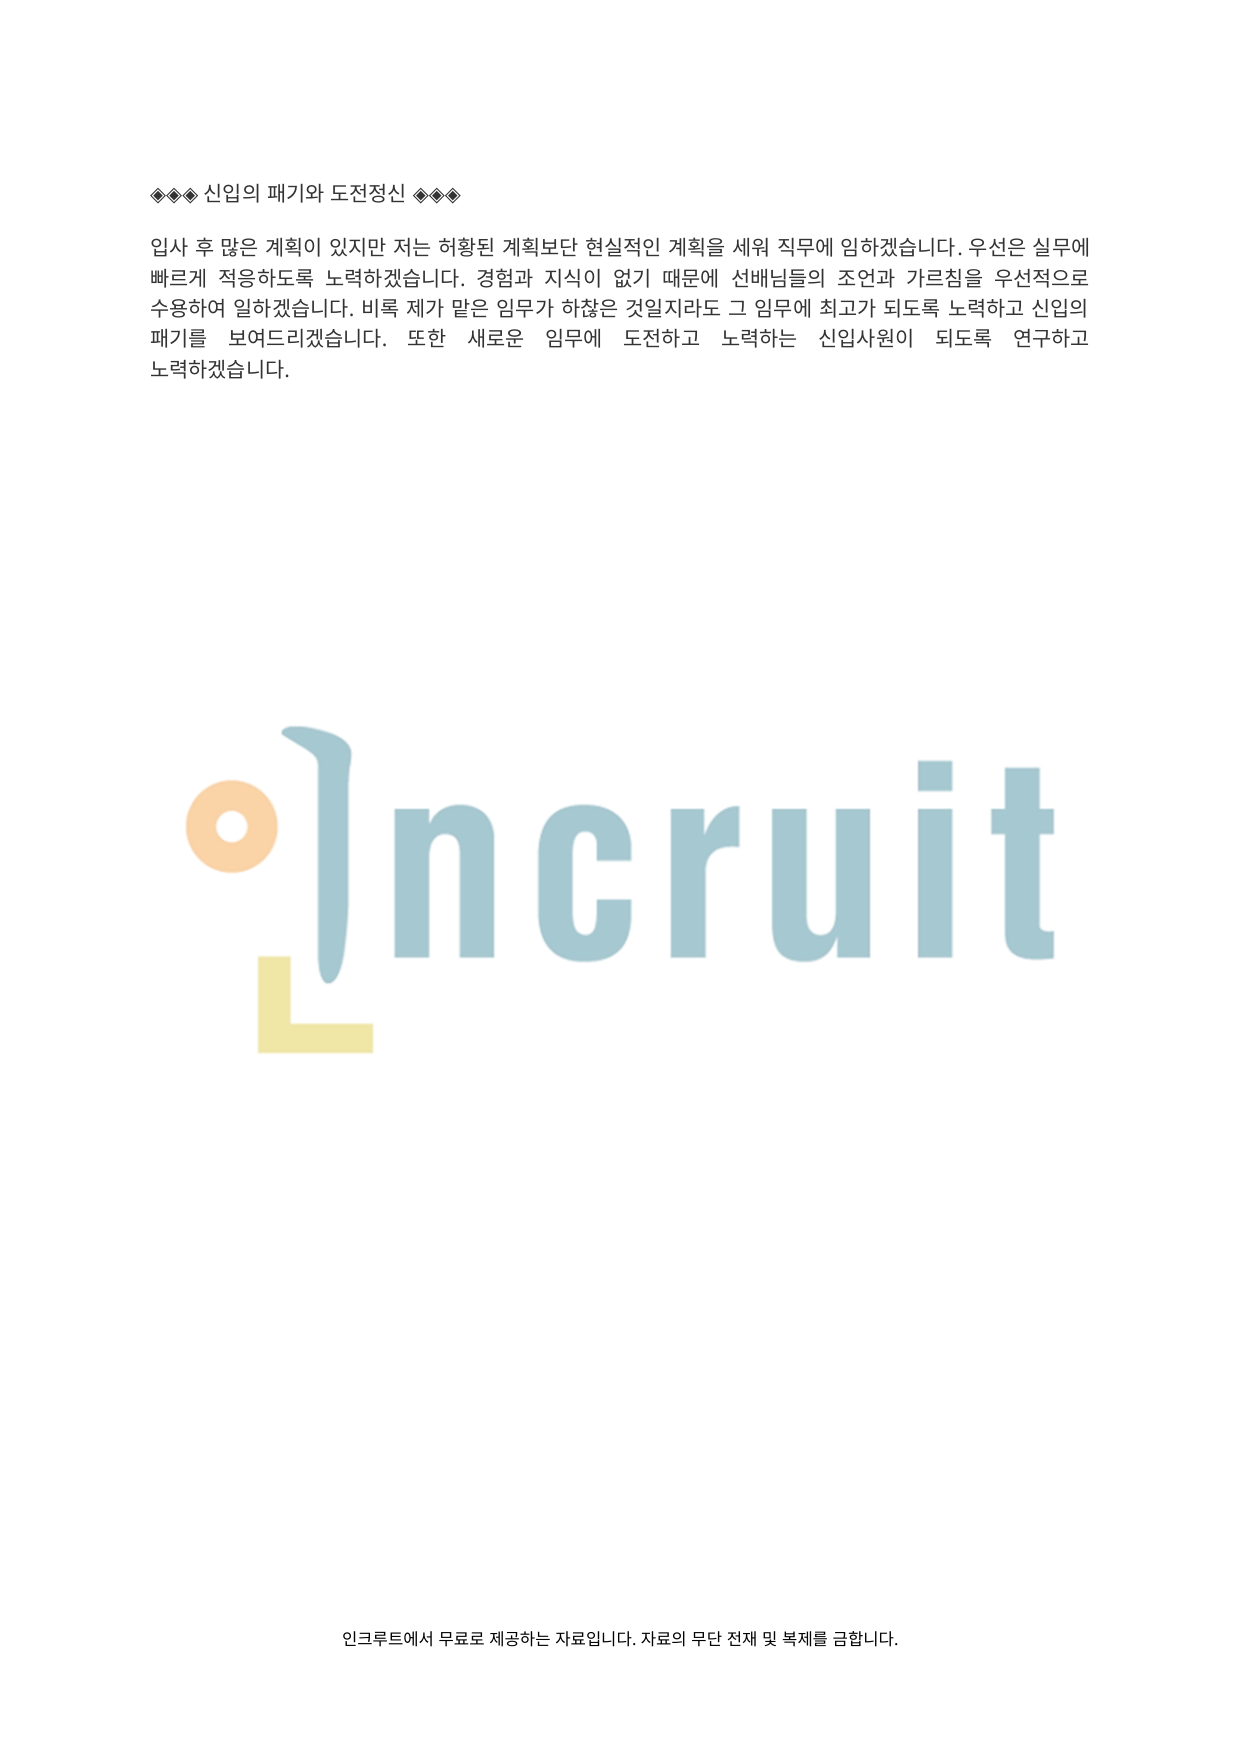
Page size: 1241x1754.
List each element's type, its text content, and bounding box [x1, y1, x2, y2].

picture [150, 709, 1090, 1072]
text ◈◈◈ 신입의 패기와 도전정신 ◈◈◈ 입사 후 많은 계획이 있지만 저는 허황된 계획보단 현실적인 계획을 세워 직무에 임하겠습니다. 우선은 실무에 빠르게 적응하도록 노력하겠습니다. 경험과 지식이 없기 때문에 선배님들의 조언과 가르침을 우선적으로 수용하여 일하겠습니다. 비록 제가 맡은 임무가 하찮은 것일지라도 그 임무에 최고가 되도록 노력하고 신입의 패기를 보여드리겠습니다. 또한 새로운 임무에 도전하고 노력하는 신입사원이 되도록 연구하고 노력하겠습니다. [150, 177, 1090, 383]
